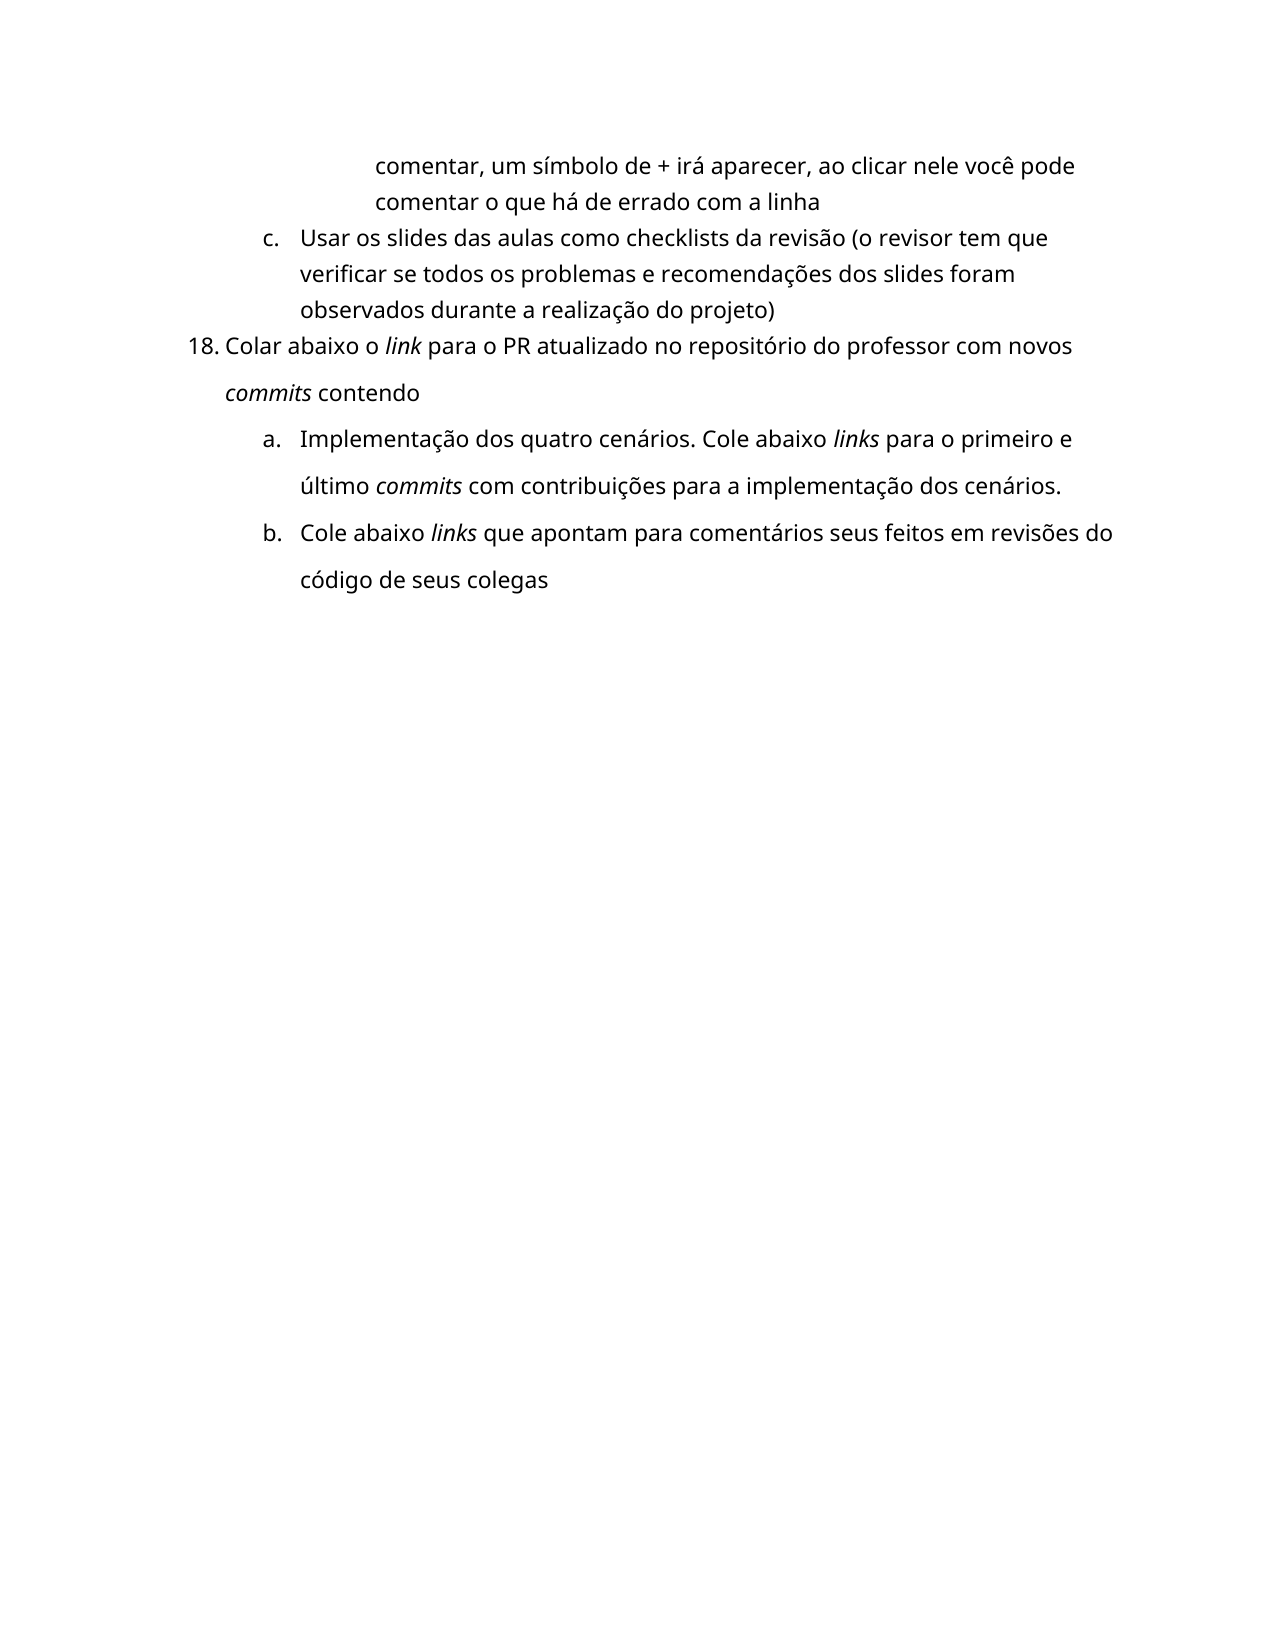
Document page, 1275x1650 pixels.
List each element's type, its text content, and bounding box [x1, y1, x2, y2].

list Usar os slides das aulas como checklists da revisão (o revisor tem que verificar se todos os problemas e recomendações dos slides foram observados durante a realização do projeto) [262, 222, 1125, 325]
list Colar abaixo o link para o PR atualizado no repositório do professor com novos commits contendo [187, 330, 1125, 408]
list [337, 150, 1125, 217]
list Implementação dos quatro cenários. Cole abaixo links para o primeiro e último commits com contribuições para a implementação dos cenários. [262, 423, 1125, 502]
list Cole abaixo links que apontam para comentários seus feitos em revisões do código de seus colegas [262, 517, 1125, 595]
